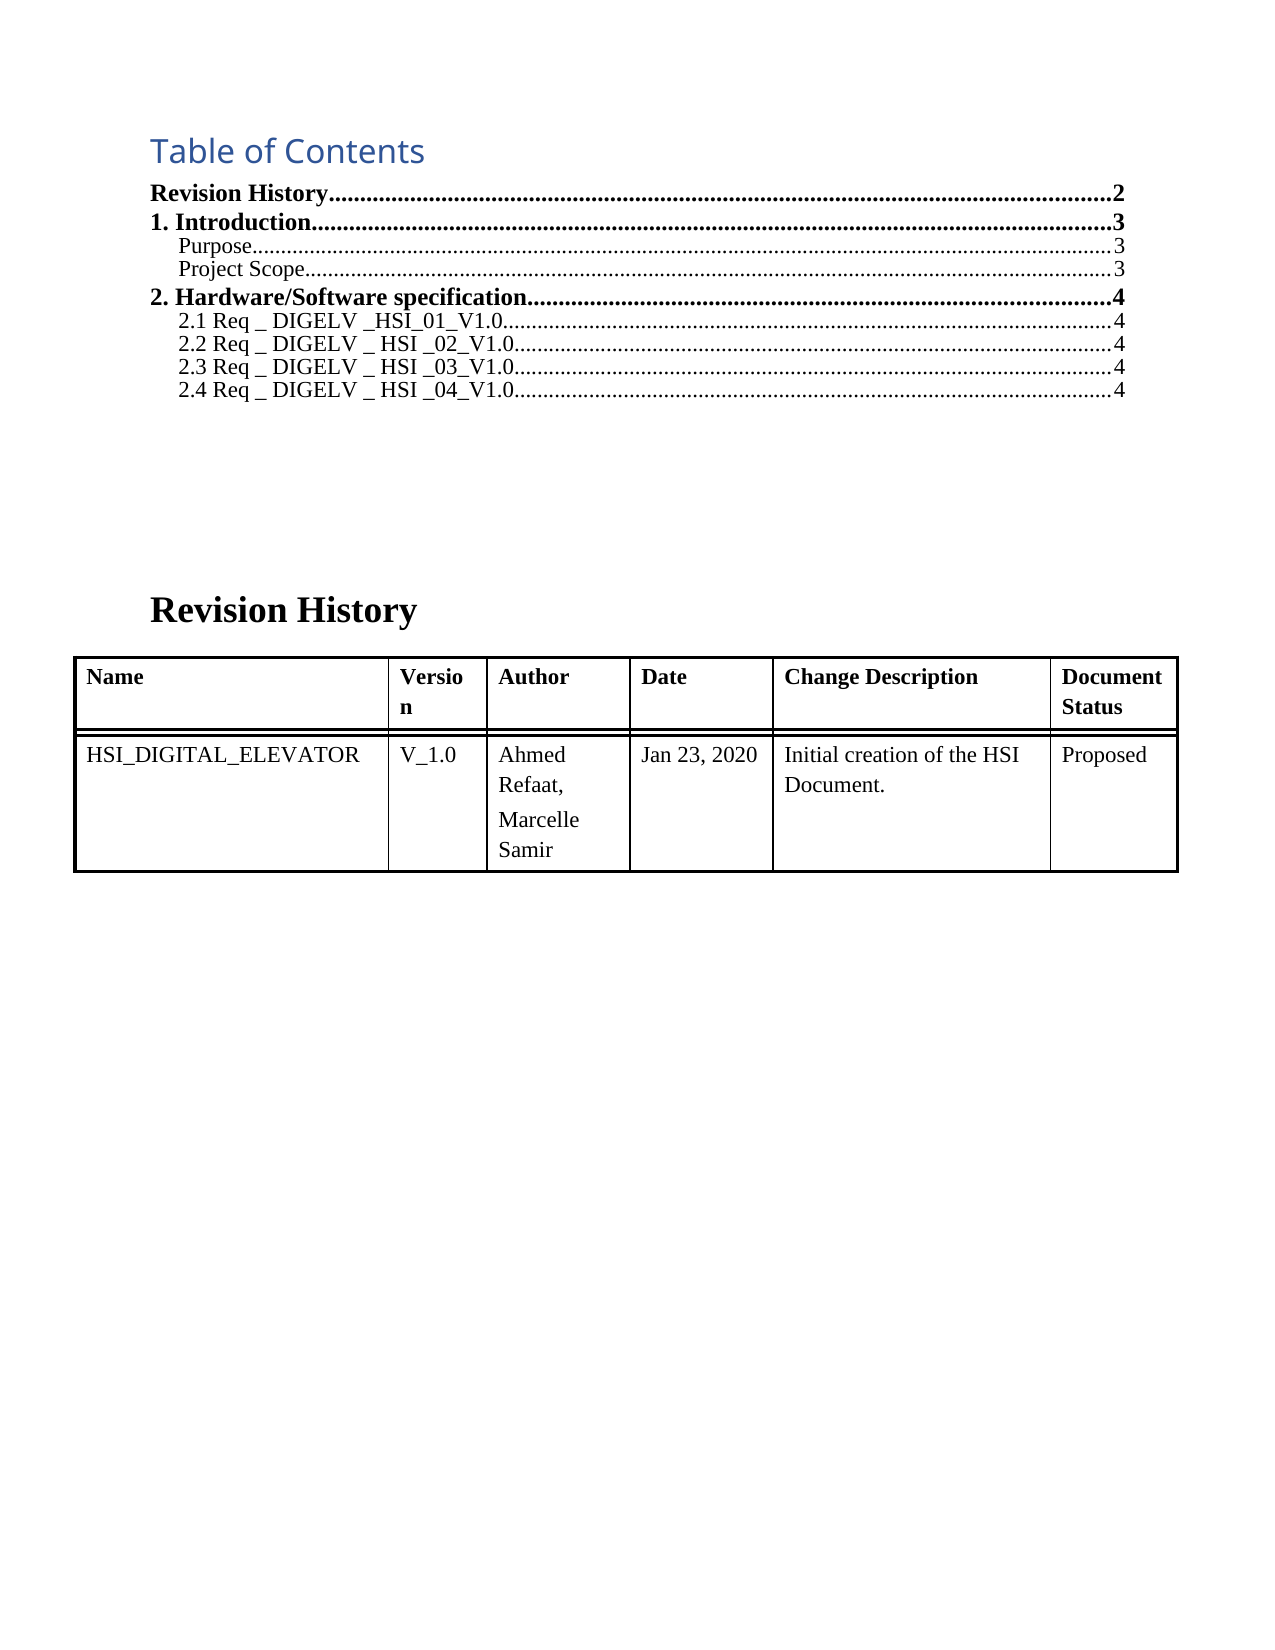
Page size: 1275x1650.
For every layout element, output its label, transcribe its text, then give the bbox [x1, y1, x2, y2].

text Revision History [150, 587, 1125, 631]
table_cell V_1.0 [389, 737, 486, 870]
table_header Name [77, 659, 388, 727]
table_cell Jan 23, 2020 [631, 737, 772, 870]
table_header Date [631, 659, 772, 727]
table_cell Initial creation of the HSI Document. [774, 737, 1050, 870]
table_cell Proposed [1051, 737, 1176, 870]
table_cell Ahmed Refaat, Marcelle Samir [488, 737, 629, 870]
table_cell HSI_DIGITAL_ELEVATOR [77, 737, 388, 870]
table_header Version [389, 659, 486, 727]
table_header Document Status [1051, 659, 1176, 727]
table_header Author [488, 659, 629, 727]
table_header Change Description [774, 659, 1050, 727]
